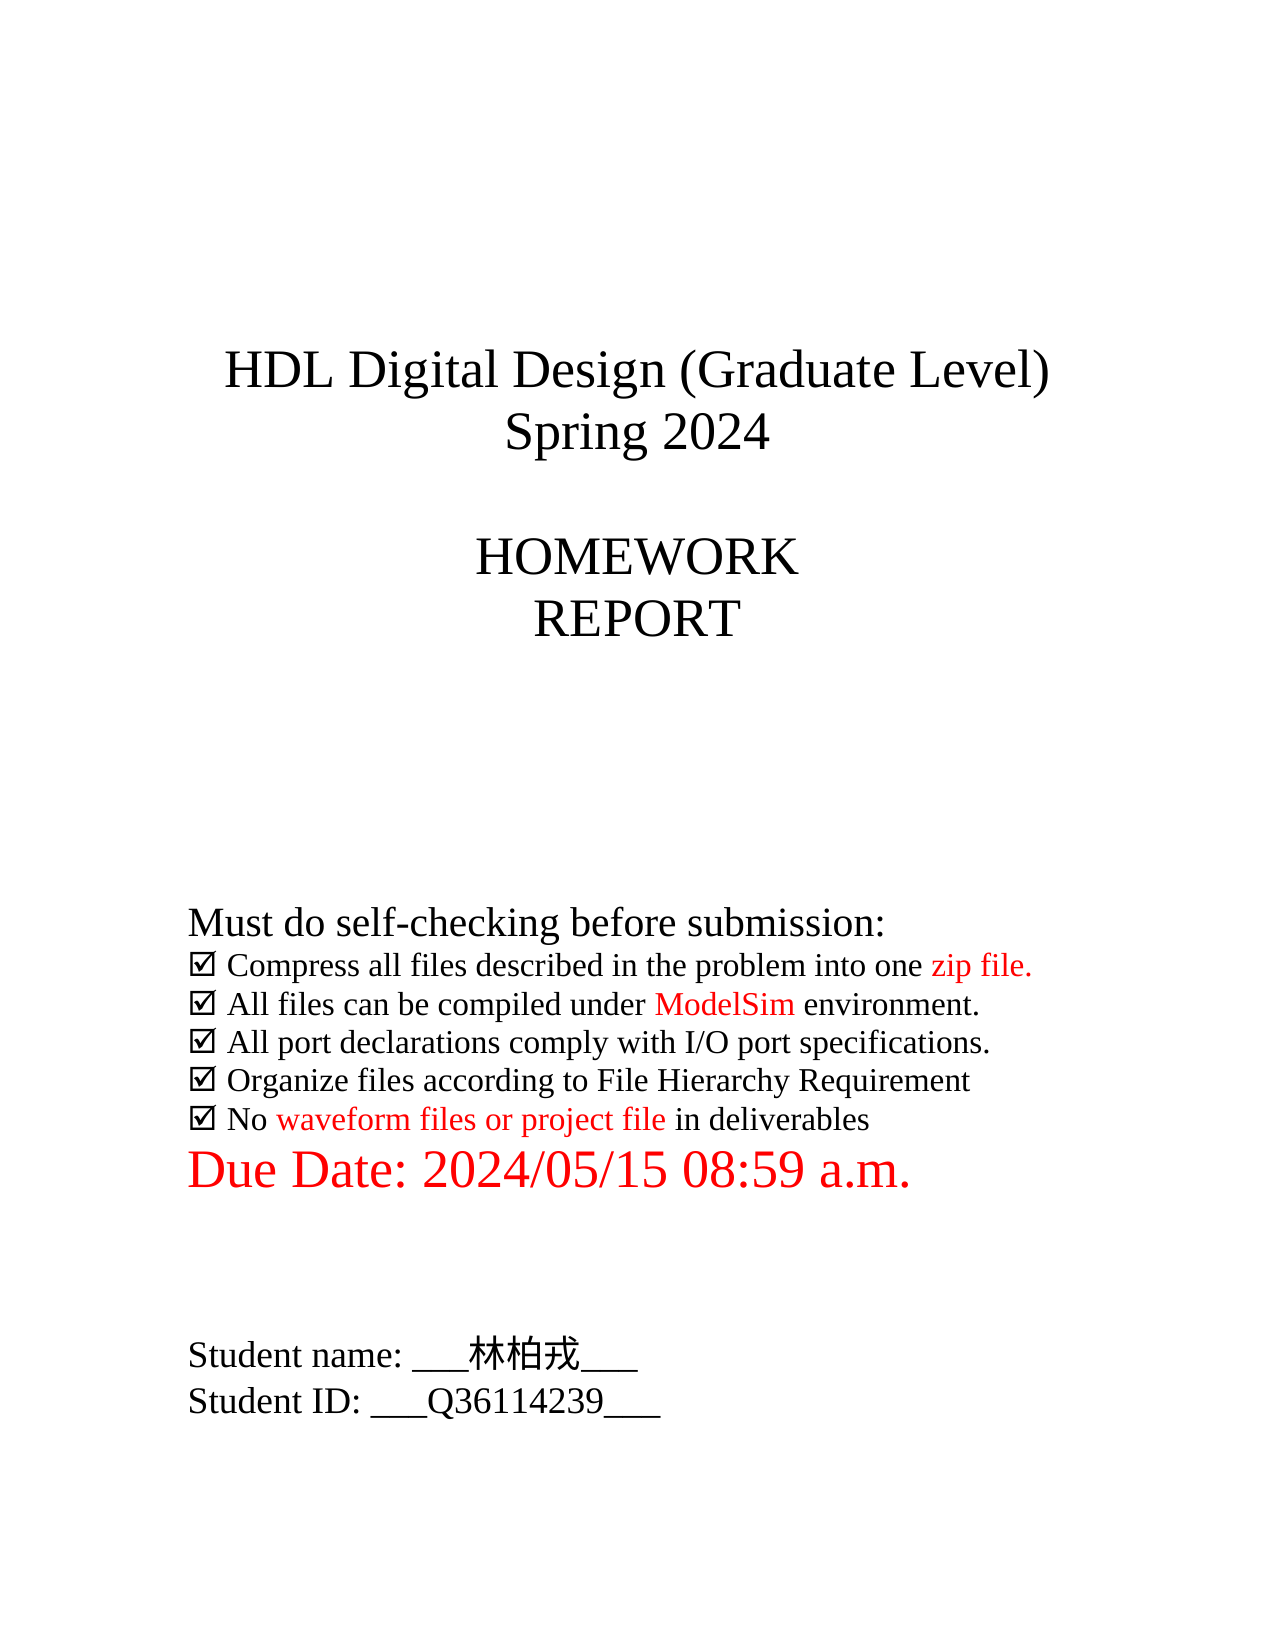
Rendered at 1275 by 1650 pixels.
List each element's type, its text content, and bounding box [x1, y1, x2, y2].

text All files can be compiled under ModelSim environment. [187, 984, 1087, 1022]
text No waveform files or project file in deliverables [187, 1099, 1087, 1137]
text All port declarations comply with I/O port specifications. [187, 1022, 1087, 1060]
text REPORT [187, 586, 1087, 648]
text HOMEWORK [187, 524, 1087, 586]
text Student ID: ___Q36114239___ [187, 1378, 1087, 1421]
text Spring 2024 [187, 399, 1087, 461]
text Compress all files described in the problem into one zip file. [187, 945, 1087, 984]
text Due Date: 2024/05/15 08:59 a.m. [187, 1137, 1087, 1199]
text Student name: ___林柏戎___ [187, 1324, 1087, 1378]
text Organize files according to File Hierarchy Requirement [187, 1060, 1087, 1099]
text HDL Digital Design (Graduate Level) [187, 337, 1087, 399]
text Must do self-checking before submission: [187, 897, 1087, 945]
